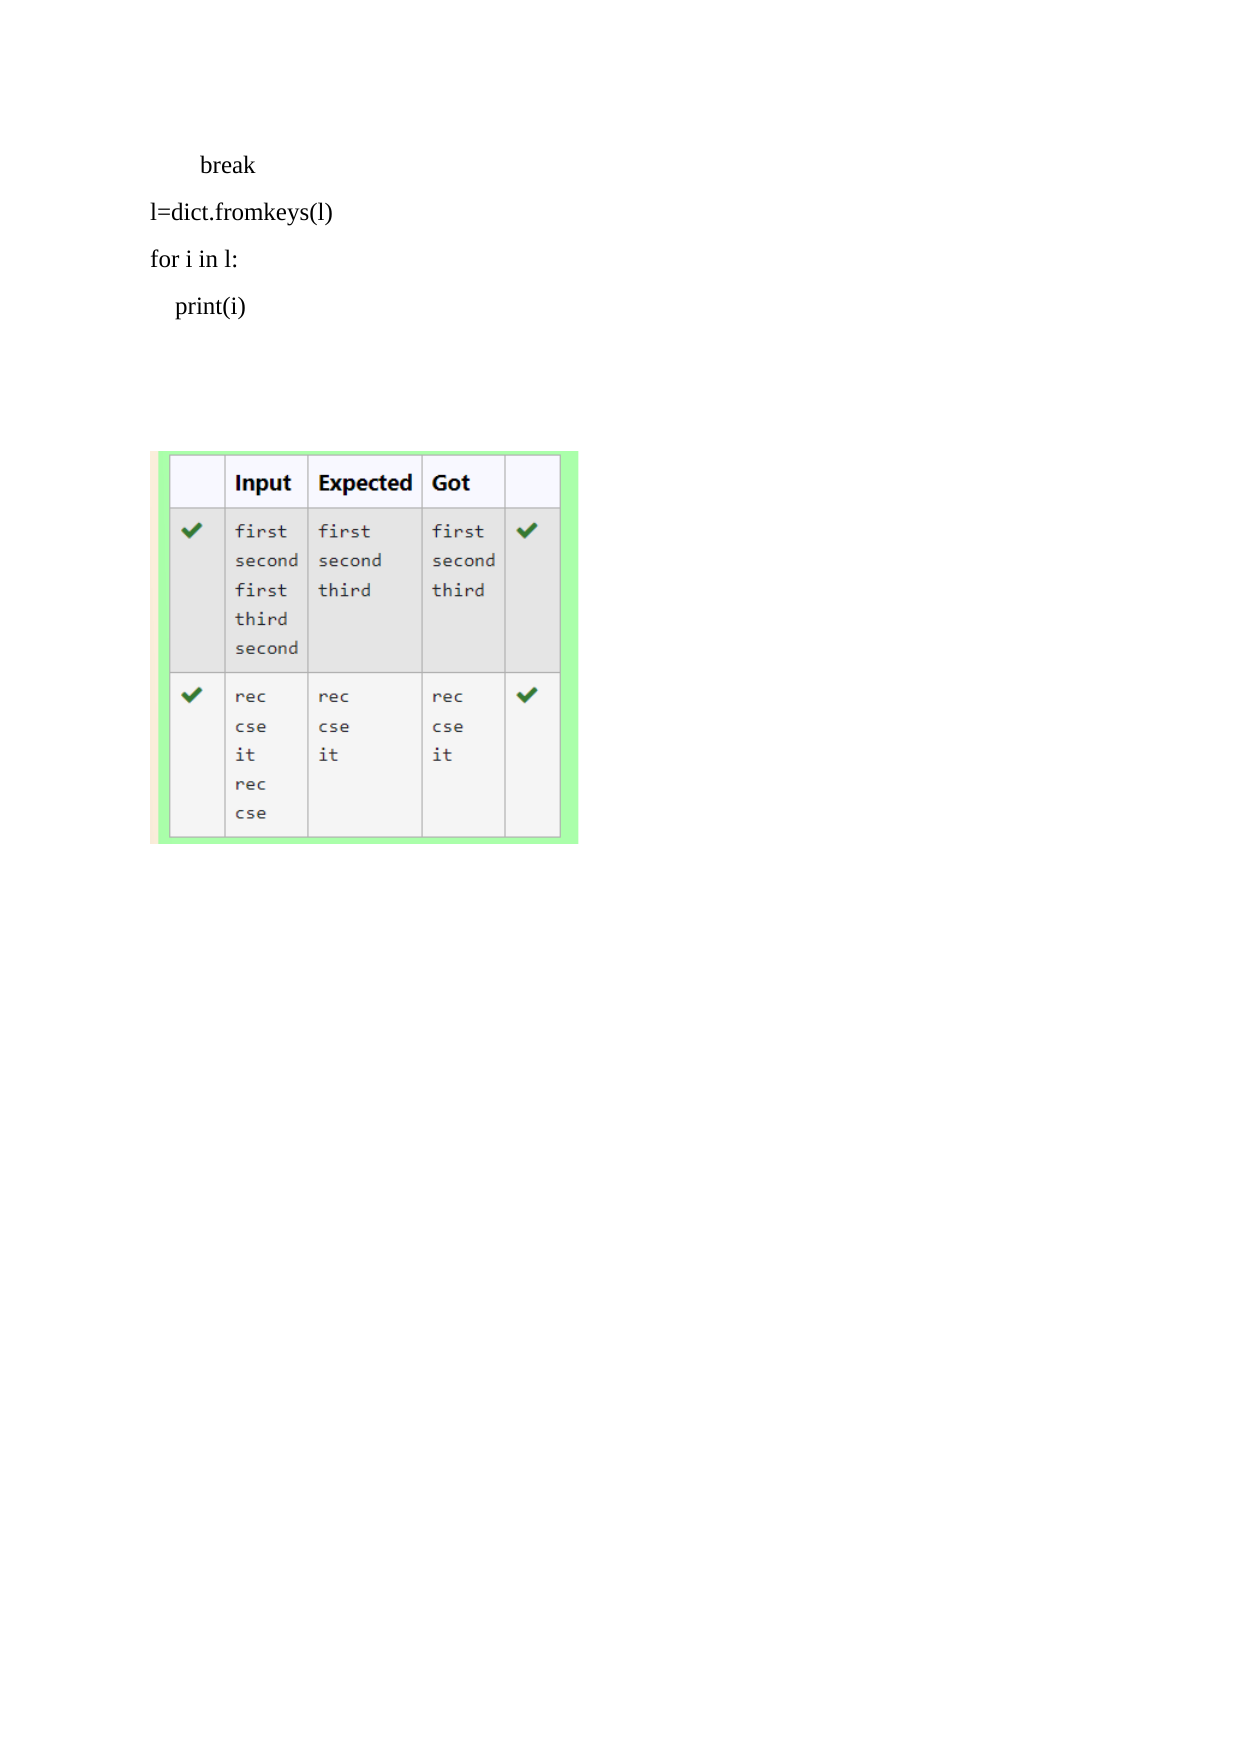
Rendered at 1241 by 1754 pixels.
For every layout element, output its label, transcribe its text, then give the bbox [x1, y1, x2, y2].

text print(i) [150, 291, 1090, 320]
text l=dict.fromkeys(l) [150, 197, 1090, 226]
text break [150, 150, 1090, 179]
text for i in l: [150, 244, 1090, 273]
